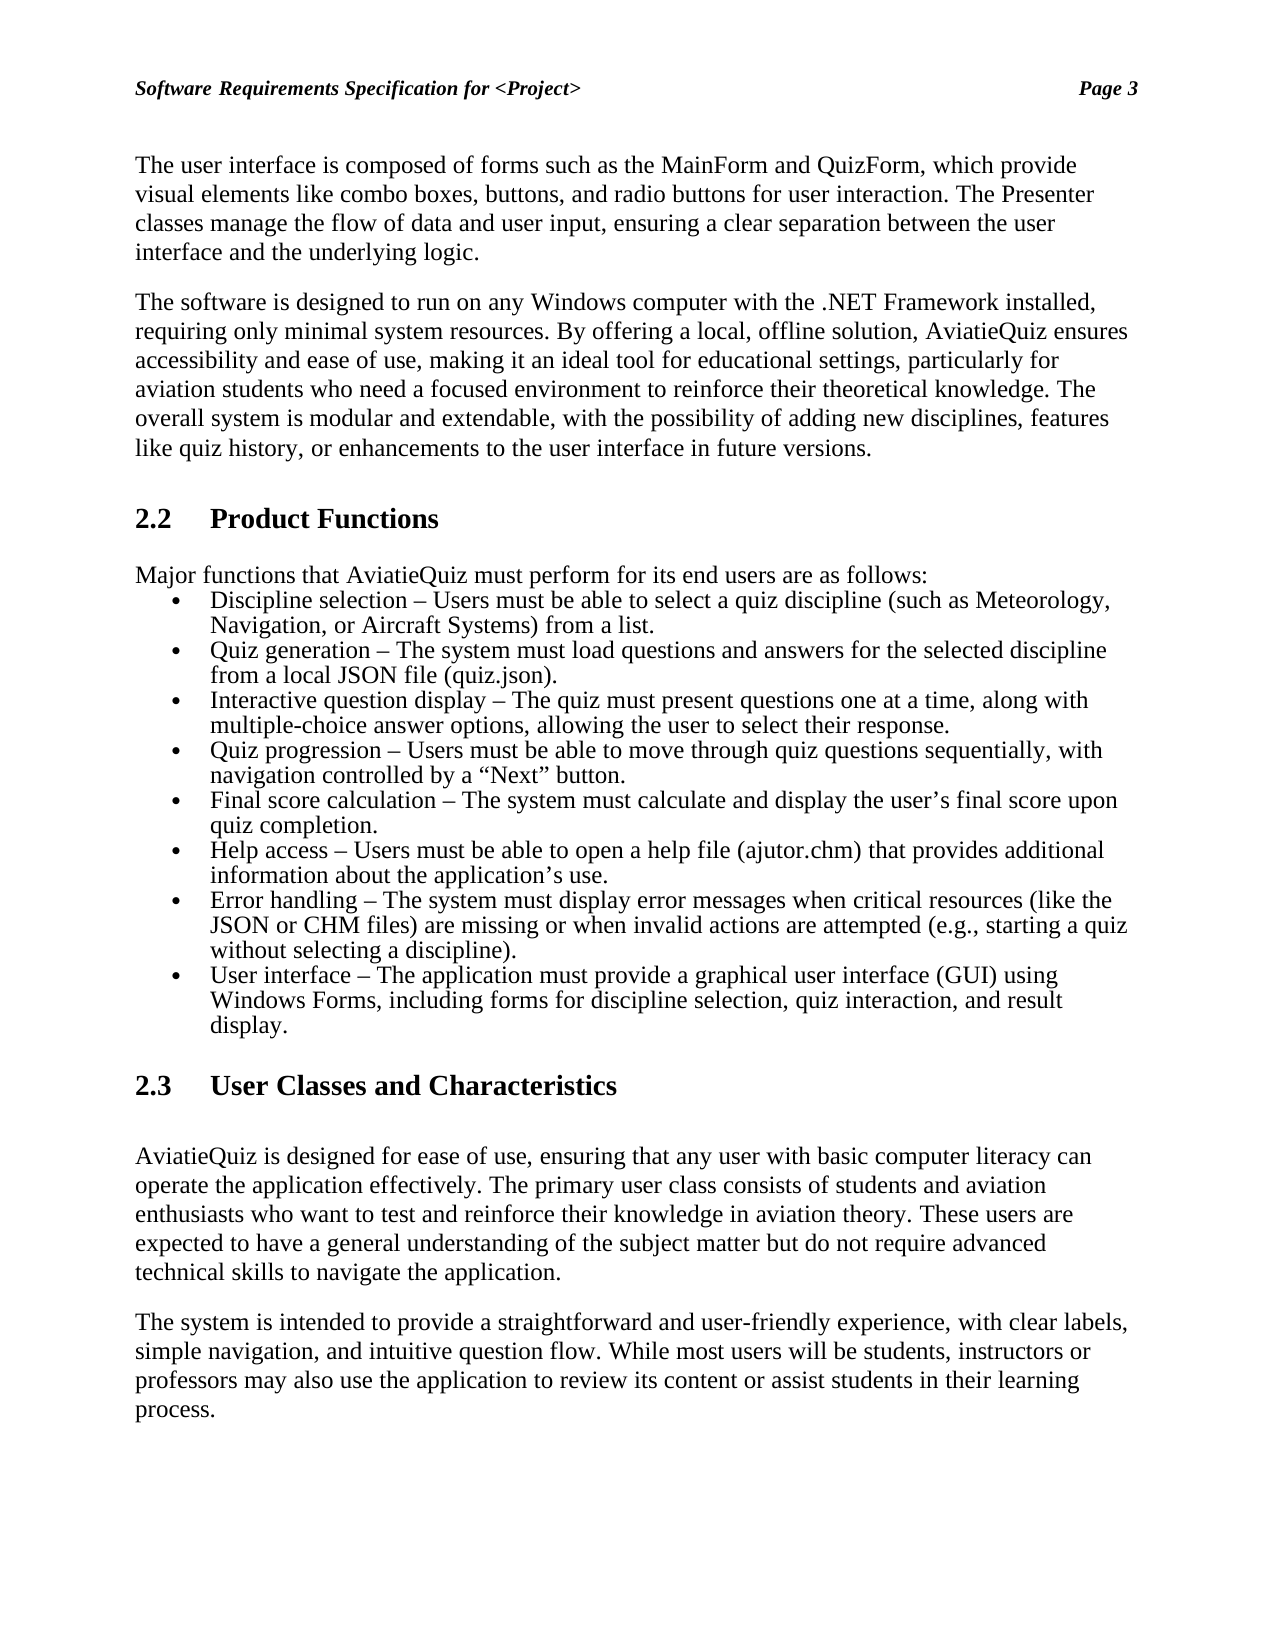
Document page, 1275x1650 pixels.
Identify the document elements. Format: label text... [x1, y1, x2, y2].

text The system is intended to provide a straightforward and user-friendly experience, with clear labels, simple navigation, and intuitive question flow. While most users will be students, instructors or professors may also use the application to review its content or assist students in their learning process. [135, 1307, 1140, 1423]
text The software is designed to run on any Windows computer with the .NET Framework installed, requiring only minimal system resources. By offering a local, offline solution, AviatieQuiz ensures accessibility and ease of use, making it an ideal tool for educational settings, particularly for aviation students who need a focused environment to reinforce their theoretical knowledge. The overall system is modular and extendable, with the possibility of adding new disciplines, features like quiz history, or enhancements to the user interface in future versions. [135, 287, 1140, 461]
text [135, 150, 1140, 266]
list Interactive question display – The quiz must present questions one at a time, along with multiple-choice answer options, allowing the user to select their response. [172, 689, 1140, 739]
list Error handling – The system must display error messages when critical resources (like the JSON or CHM files) are missing or when invalid actions are attempted (e.g., starting a quiz without selecting a discipline). [172, 889, 1140, 964]
subtitle User Classes and Characteristics [135, 1068, 1140, 1101]
list Quiz progression – Users must be able to move through quiz questions sequentially, with navigation controlled by a “Next” button. [172, 739, 1140, 789]
list Discipline selection – Users must be able to select a quiz discipline (such as Meteorology, Navigation, or Aircraft Systems) from a list. [172, 589, 1140, 639]
text AviatieQuiz is designed for ease of use, ensuring that any user with basic computer literacy can operate the application effectively. The primary user class consists of students and aviation enthusiasts who want to test and reinforce their knowledge in aviation theory. These users are expected to have a general understanding of the subject matter but do not require advanced technical skills to navigate the application. [135, 1141, 1140, 1286]
list User interface – The application must provide a graphical user interface (GUI) using Windows Forms, including forms for discipline selection, quiz interaction, and result display. [172, 964, 1140, 1039]
list Help access – Users must be able to open a help file (ajutor.chm) that provides additional information about the application’s use. [172, 839, 1140, 889]
list Final score calculation – The system must calculate and display the user’s final score upon quiz completion. [172, 789, 1140, 839]
list Quiz generation – The system must load questions and answers for the selected discipline from a local JSON file (quiz.json). [172, 639, 1140, 689]
subtitle Product Functions [135, 501, 1140, 534]
text Major functions that AviatieQuiz must perform for its end users are as follows: [135, 564, 1140, 589]
